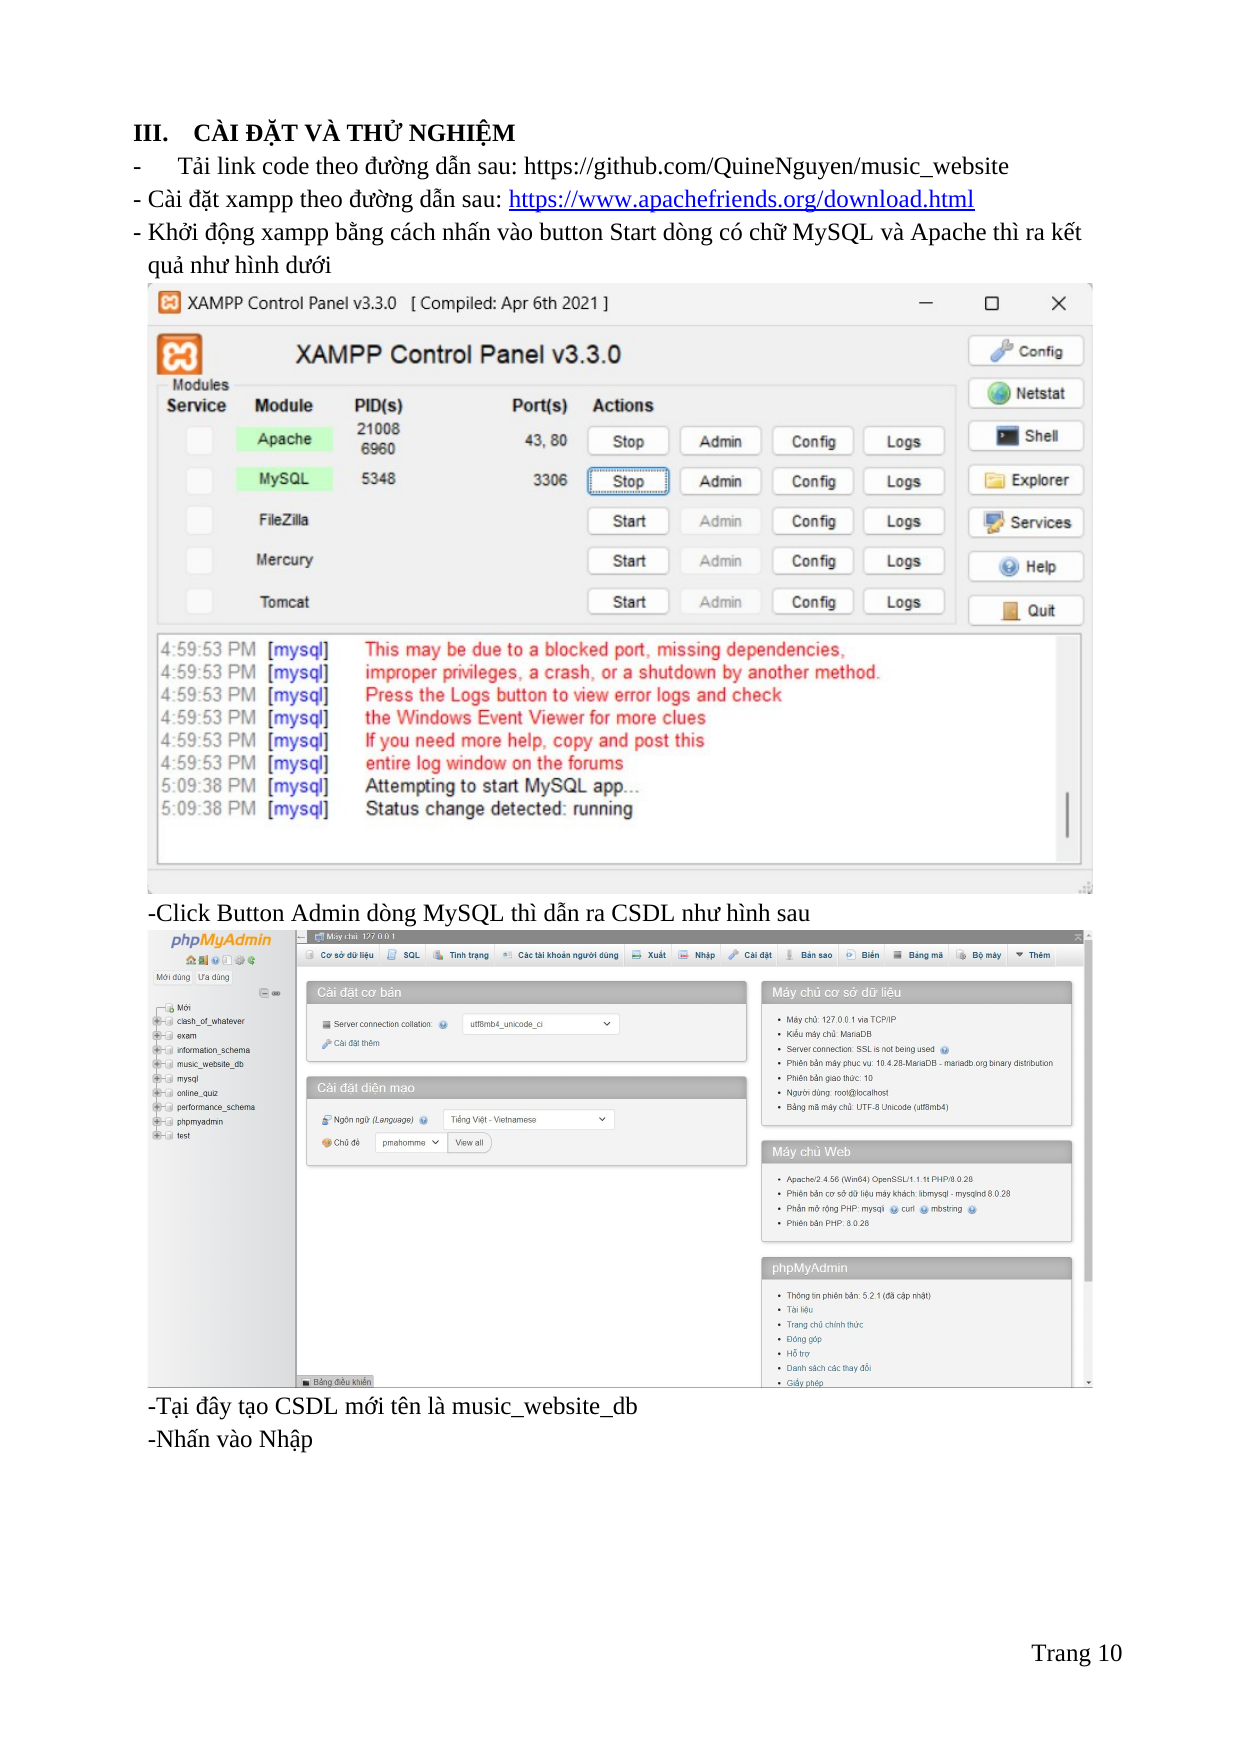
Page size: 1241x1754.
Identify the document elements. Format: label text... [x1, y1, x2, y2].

list -Nhấn vào Nhập [148, 1424, 1122, 1453]
list CÀI ĐẶT VÀ THỬ NGHIỆM [133, 118, 1122, 147]
list Tải link code theo đường dẫn sau: https://github.com/QuineNguyen/music_website [133, 151, 1122, 180]
picture [147, 283, 1093, 894]
picture [147, 930, 1093, 1388]
list -Click Button Admin dòng MySQL thì dẫn ra CSDL như hình sau [148, 898, 1122, 926]
list -Tại đây tạo CSDL mới tên là music_website_db [148, 1391, 1122, 1420]
list Khởi động xampp bằng cách nhấn vào button Start dòng có chữ MySQL và Apache thì ra kết quả như hình dưới [133, 217, 1122, 279]
list Cài đặt xampp theo đường dẫn sau: https://www.apachefriends.org/download.html [133, 184, 1122, 213]
